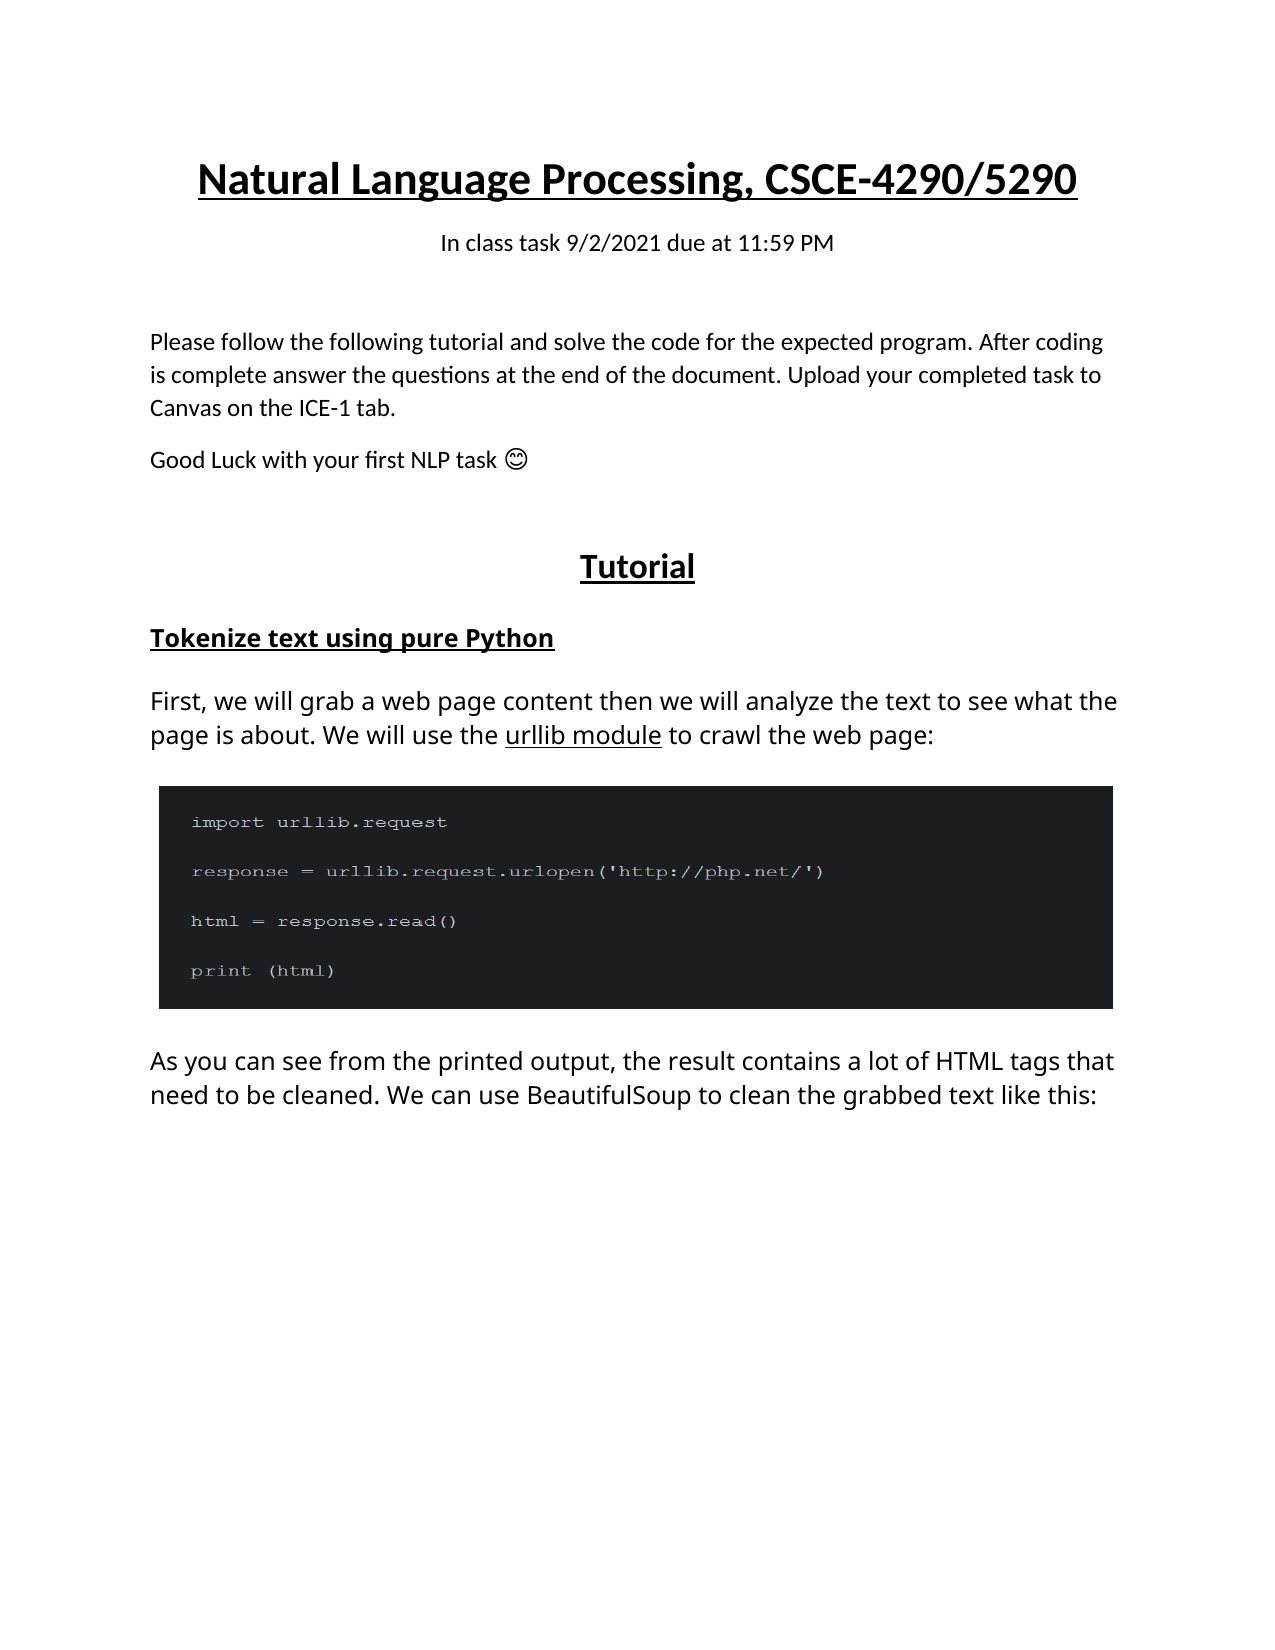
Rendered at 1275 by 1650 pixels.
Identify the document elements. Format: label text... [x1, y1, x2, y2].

text As you can see from the printed output, the result contains a lot of HTML tags that need to be cleaned. We can use BeautifulSoup to clean the grabbed text like this: [150, 1043, 1125, 1112]
text Natural Language Processing, CSCE-4290/5290 [150, 150, 1125, 206]
text Please follow the following tutorial and solve the code for the expected program. After coding is complete answer the questions at the end of the document. Upload your completed task to Canvas on the ICE-1 tab. [150, 326, 1125, 422]
text Good Luck with your first NLP task [150, 442, 1125, 476]
text In class task 9/2/2021 due at 11:59 PM [150, 227, 1125, 257]
text Tokenize text using pure Python [150, 620, 1125, 654]
text First, we will grab a web page content then we will analyze the text to see what the page is about. We will use the urllib module to crawl the web page: [150, 684, 1125, 752]
text Tutorial [150, 544, 1125, 588]
picture [150, 781, 1125, 1013]
